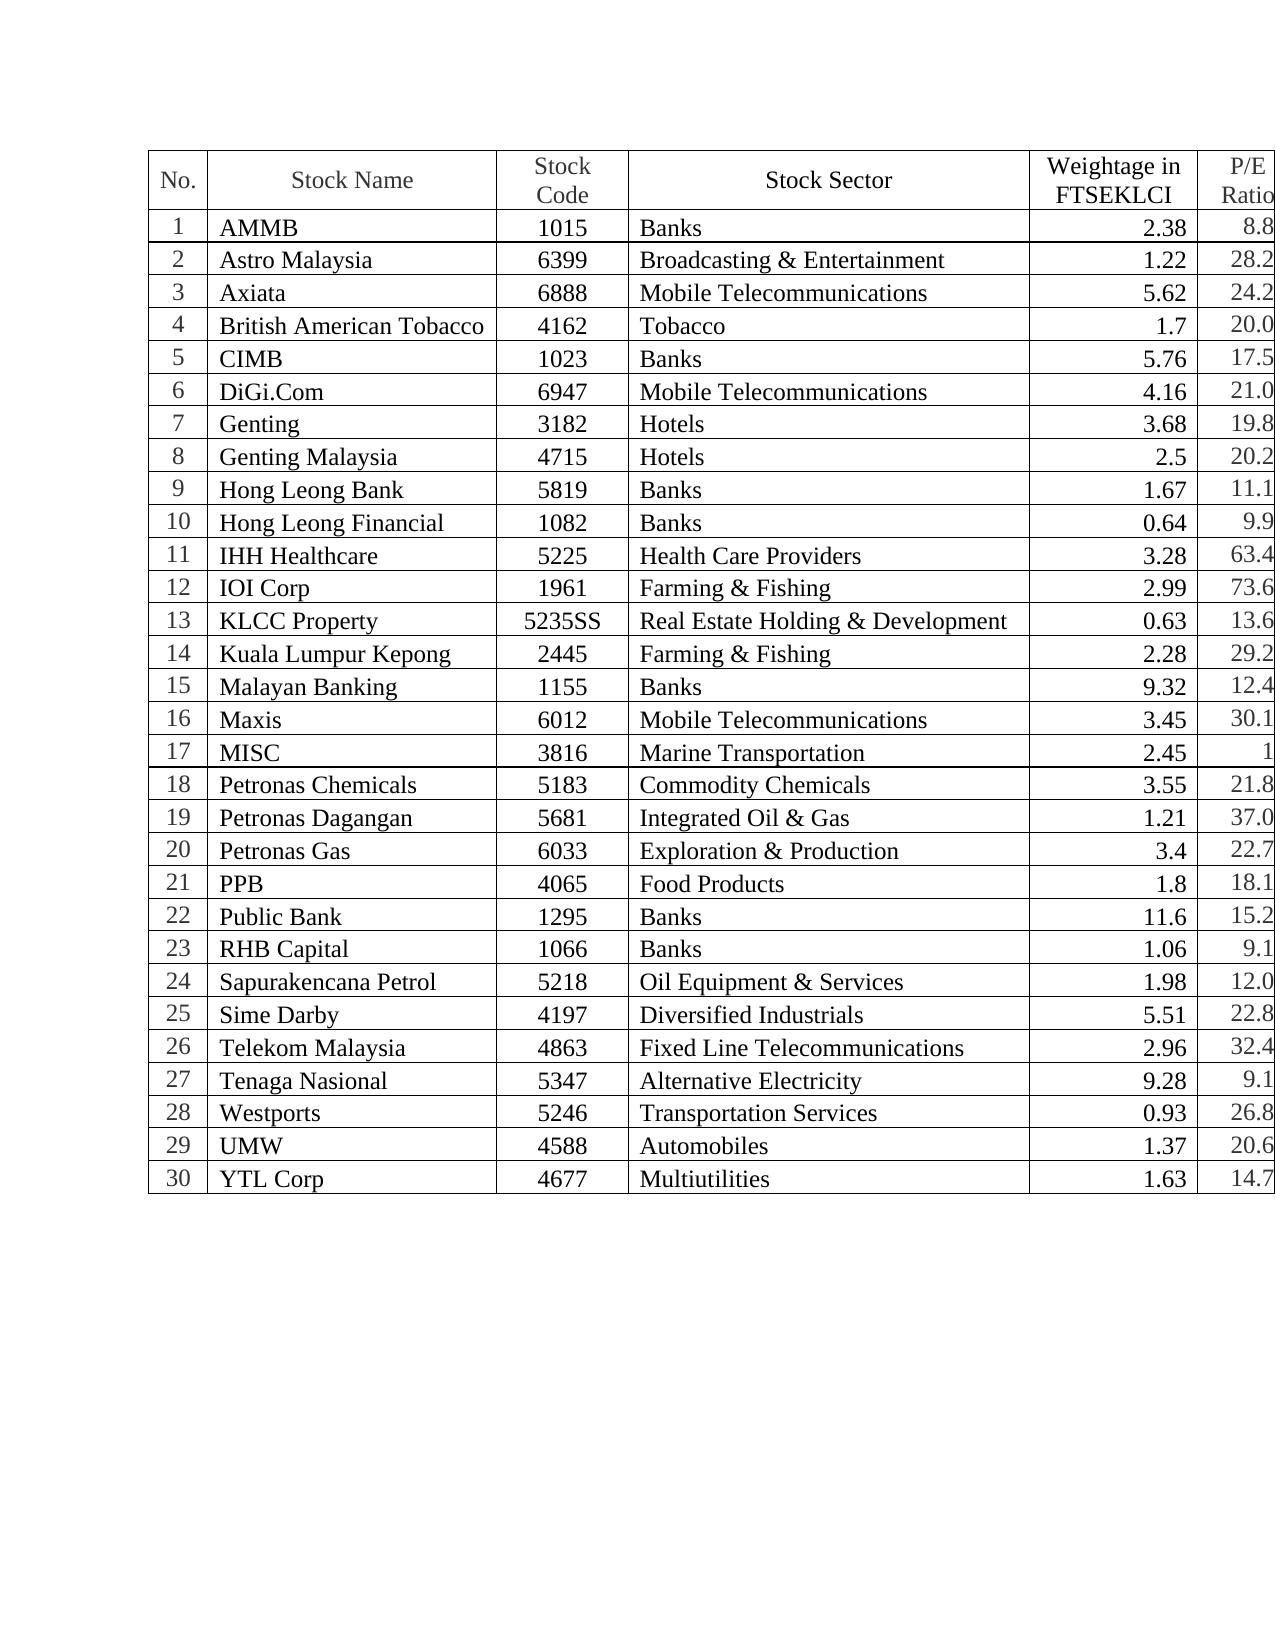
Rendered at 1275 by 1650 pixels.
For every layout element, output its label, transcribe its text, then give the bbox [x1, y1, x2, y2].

table_cell 4065 [497, 866, 628, 898]
table_cell 12.08 [1198, 964, 1274, 996]
table_cell 17 [149, 735, 207, 766]
table_cell 63.46 [1198, 538, 1274, 569]
table_cell 3816 [497, 735, 628, 766]
table_cell 6399 [497, 243, 628, 274]
table_cell Integrated Oil & Gas [629, 800, 1029, 832]
table_cell 18 [149, 768, 207, 799]
table_cell Tenaga Nasional [208, 1063, 496, 1094]
table_cell 37.02 [1198, 800, 1274, 832]
table_cell 30.15 [1198, 702, 1274, 733]
table_cell 15 [149, 669, 207, 701]
table_cell Hotels [629, 439, 1029, 471]
table_cell 13 [149, 603, 207, 635]
table_cell 2.28 [1030, 636, 1197, 668]
table_cell 5.76 [1030, 341, 1197, 373]
table_cell 23 [149, 931, 207, 963]
table_cell 4715 [497, 439, 628, 471]
table_cell 13.65 [1198, 603, 1274, 635]
table_cell CIMB [208, 341, 496, 373]
table_cell 0.64 [1030, 505, 1197, 537]
table_cell Malayan Banking [208, 669, 496, 701]
table_header Stock Sector [629, 151, 1029, 208]
table_header No. [149, 151, 207, 208]
table_cell Sapurakencana Petrol [208, 964, 496, 996]
table_cell Hotels [629, 406, 1029, 438]
table_cell Banks [629, 931, 1029, 963]
table_cell 25 [149, 997, 207, 1029]
table_cell Broadcasting & Entertainment [629, 243, 1029, 274]
table_cell 3.55 [1030, 768, 1197, 799]
table_cell Mobile Telecommunications [629, 374, 1029, 405]
table_cell Sime Darby [208, 997, 496, 1029]
table_cell Petronas Chemicals [208, 768, 496, 799]
table_cell 6947 [497, 374, 628, 405]
table_cell 5.51 [1030, 997, 1197, 1029]
table_cell 2.45 [1030, 735, 1197, 766]
table_cell 29.21 [1198, 636, 1274, 668]
table_cell Real Estate Holding & Development [629, 603, 1029, 635]
table_cell 1.22 [1030, 243, 1197, 274]
table_cell 1.06 [1030, 931, 1197, 963]
table_cell 28 [149, 1096, 207, 1127]
table_cell 1023 [497, 341, 628, 373]
table_cell 0.93 [1030, 1096, 1197, 1127]
table_cell 17.52 [1198, 341, 1274, 373]
table_cell 9.18 [1198, 931, 1274, 963]
table_cell Petronas Dagangan [208, 800, 496, 832]
table_cell IHH Healthcare [208, 538, 496, 569]
table_cell Food Products [629, 866, 1029, 898]
table_cell Banks [629, 505, 1029, 537]
table_cell 9 [149, 472, 207, 504]
table_cell 9.28 [1030, 1063, 1197, 1094]
table_cell KLCC Property [208, 603, 496, 635]
table_cell 21 [149, 866, 207, 898]
table_cell AMMB [208, 210, 496, 241]
table_cell 9.15 [1198, 1063, 1274, 1094]
table_cell 26.84 [1198, 1096, 1274, 1127]
table_cell 1.98 [1030, 964, 1197, 996]
table_cell Westports [208, 1096, 496, 1127]
table_cell 9.32 [1030, 669, 1197, 701]
table_cell Exploration & Production [629, 833, 1029, 865]
table_cell IOI Corp [208, 571, 496, 602]
table_cell 6012 [497, 702, 628, 733]
table_cell 2.5 [1030, 439, 1197, 471]
table_cell 73.65 [1198, 571, 1274, 602]
table_cell Automobiles [629, 1128, 1029, 1160]
table_cell 8.82 [1198, 210, 1274, 241]
table_header Stock Code [497, 151, 628, 208]
table_cell 1.67 [1030, 472, 1197, 504]
table_cell 4588 [497, 1128, 628, 1160]
table_cell Kuala Lumpur Kepong [208, 636, 496, 668]
table_header Stock Name [208, 151, 496, 208]
table_cell 2.99 [1030, 571, 1197, 602]
table_cell 24 [149, 964, 207, 996]
table_cell 22 [149, 899, 207, 930]
table_cell Alternative Electricity [629, 1063, 1029, 1094]
table_cell Multiutilities [629, 1161, 1029, 1193]
table_cell 10 [149, 505, 207, 537]
table_cell 8 [149, 439, 207, 471]
table_cell 30 [149, 1161, 207, 1193]
table_cell 16 [149, 702, 207, 733]
table_cell 2.96 [1030, 1030, 1197, 1062]
table_cell 11 [149, 538, 207, 569]
table_cell 4.16 [1030, 374, 1197, 405]
table_cell British American Tobacco [208, 308, 496, 340]
table_cell 1.37 [1030, 1128, 1197, 1160]
table_cell 2.38 [1030, 210, 1197, 241]
table_cell 3 [149, 275, 207, 307]
table_cell Mobile Telecommunications [629, 702, 1029, 733]
table_cell Diversified Industrials [629, 997, 1029, 1029]
table_cell 20 [149, 833, 207, 865]
table_cell Petronas Gas [208, 833, 496, 865]
table_cell 4863 [497, 1030, 628, 1062]
table_cell 1.7 [1030, 308, 1197, 340]
table_cell 20.61 [1198, 1128, 1274, 1160]
table_cell 6 [149, 374, 207, 405]
table_cell 3.28 [1030, 538, 1197, 569]
table_cell UMW [208, 1128, 496, 1160]
table_cell 1066 [497, 931, 628, 963]
table_cell Commodity Chemicals [629, 768, 1029, 799]
table_cell 5347 [497, 1063, 628, 1094]
table_cell 5 [149, 341, 207, 373]
table_cell 24.25 [1198, 275, 1274, 307]
table_cell 5819 [497, 472, 628, 504]
table_cell 1961 [497, 571, 628, 602]
table_cell 1.8 [1030, 866, 1197, 898]
table_cell 5235SS [497, 603, 628, 635]
table_header Weightage in FTSEKLCI [1030, 151, 1197, 208]
table_cell 18.13 [1198, 866, 1274, 898]
table_cell Farming & Fishing [629, 571, 1029, 602]
table_cell 5681 [497, 800, 628, 832]
table_cell 5246 [497, 1096, 628, 1127]
table_cell Genting Malaysia [208, 439, 496, 471]
table_cell 1015 [497, 210, 628, 241]
table_cell 2 [149, 243, 207, 274]
table_cell Banks [629, 472, 1029, 504]
table_cell 28.22 [1198, 243, 1274, 274]
table_cell Fixed Line Telecommunications [629, 1030, 1029, 1062]
table_cell 4162 [497, 308, 628, 340]
table_cell 0.63 [1030, 603, 1197, 635]
table_cell 20.05 [1198, 308, 1274, 340]
table_cell 14.75 [1198, 1161, 1274, 1193]
table_cell 2445 [497, 636, 628, 668]
table_cell Mobile Telecommunications [629, 275, 1029, 307]
table_cell 5183 [497, 768, 628, 799]
table_cell 4197 [497, 997, 628, 1029]
table_cell 15.22 [1198, 899, 1274, 930]
table_cell Health Care Providers [629, 538, 1029, 569]
table_cell 4 [149, 308, 207, 340]
table_cell Telekom Malaysia [208, 1030, 496, 1062]
table_cell Hong Leong Financial [208, 505, 496, 537]
table_cell 3.68 [1030, 406, 1197, 438]
table_cell Transportation Services [629, 1096, 1029, 1127]
table_cell 3.45 [1030, 702, 1197, 733]
table_cell 9.97 [1198, 505, 1274, 537]
table_cell 12 [149, 571, 207, 602]
table_cell Public Bank [208, 899, 496, 930]
table_cell 1082 [497, 505, 628, 537]
table_cell 1155 [497, 669, 628, 701]
table_cell Farming & Fishing [629, 636, 1029, 668]
table_cell 27 [149, 1063, 207, 1094]
table_cell 11.6 [1030, 899, 1197, 930]
table_cell Hong Leong Bank [208, 472, 496, 504]
table_cell Genting [208, 406, 496, 438]
table_cell PPB [208, 866, 496, 898]
table_cell 21.82 [1198, 768, 1274, 799]
table_cell MISC [208, 735, 496, 766]
table_cell 12.42 [1198, 669, 1274, 701]
table_cell DiGi.Com [208, 374, 496, 405]
table_cell 11.18 [1198, 472, 1274, 504]
table_cell 5218 [497, 964, 628, 996]
table_cell 19.85 [1198, 406, 1274, 438]
table_cell 5225 [497, 538, 628, 569]
table_cell 14 [149, 636, 207, 668]
table_cell 7 [149, 406, 207, 438]
table_header P/E Ratio [1198, 151, 1274, 208]
table_cell 3.4 [1030, 833, 1197, 865]
table_cell 4677 [497, 1161, 628, 1193]
table_cell Banks [629, 899, 1029, 930]
table_cell 1 [149, 210, 207, 241]
table_cell 22.79 [1198, 833, 1274, 865]
table_cell 20.21 [1198, 439, 1274, 471]
table_cell Banks [629, 210, 1029, 241]
table_cell 21.01 [1198, 374, 1274, 405]
table_cell 1.21 [1030, 800, 1197, 832]
table_cell YTL Corp [208, 1161, 496, 1193]
table_cell 6888 [497, 275, 628, 307]
table_cell 19 [149, 800, 207, 832]
table_cell 6033 [497, 833, 628, 865]
table_cell Axiata [208, 275, 496, 307]
table_cell 22.82 [1198, 997, 1274, 1029]
table_cell 5.62 [1030, 275, 1197, 307]
table_cell Marine Transportation [629, 735, 1029, 766]
table_cell 26 [149, 1030, 207, 1062]
table_cell Banks [629, 669, 1029, 701]
table_cell 1.63 [1030, 1161, 1197, 1193]
table_cell 1295 [497, 899, 628, 930]
table_cell 32.42 [1198, 1030, 1274, 1062]
table_cell 29 [149, 1128, 207, 1160]
table_cell RHB Capital [208, 931, 496, 963]
table_cell Astro Malaysia [208, 243, 496, 274]
table_cell Tobacco [629, 308, 1029, 340]
table_cell Banks [629, 341, 1029, 373]
table_cell 3182 [497, 406, 628, 438]
table_cell Oil Equipment & Services [629, 964, 1029, 996]
table_cell Maxis [208, 702, 496, 733]
table_cell 16 [1198, 735, 1274, 766]
